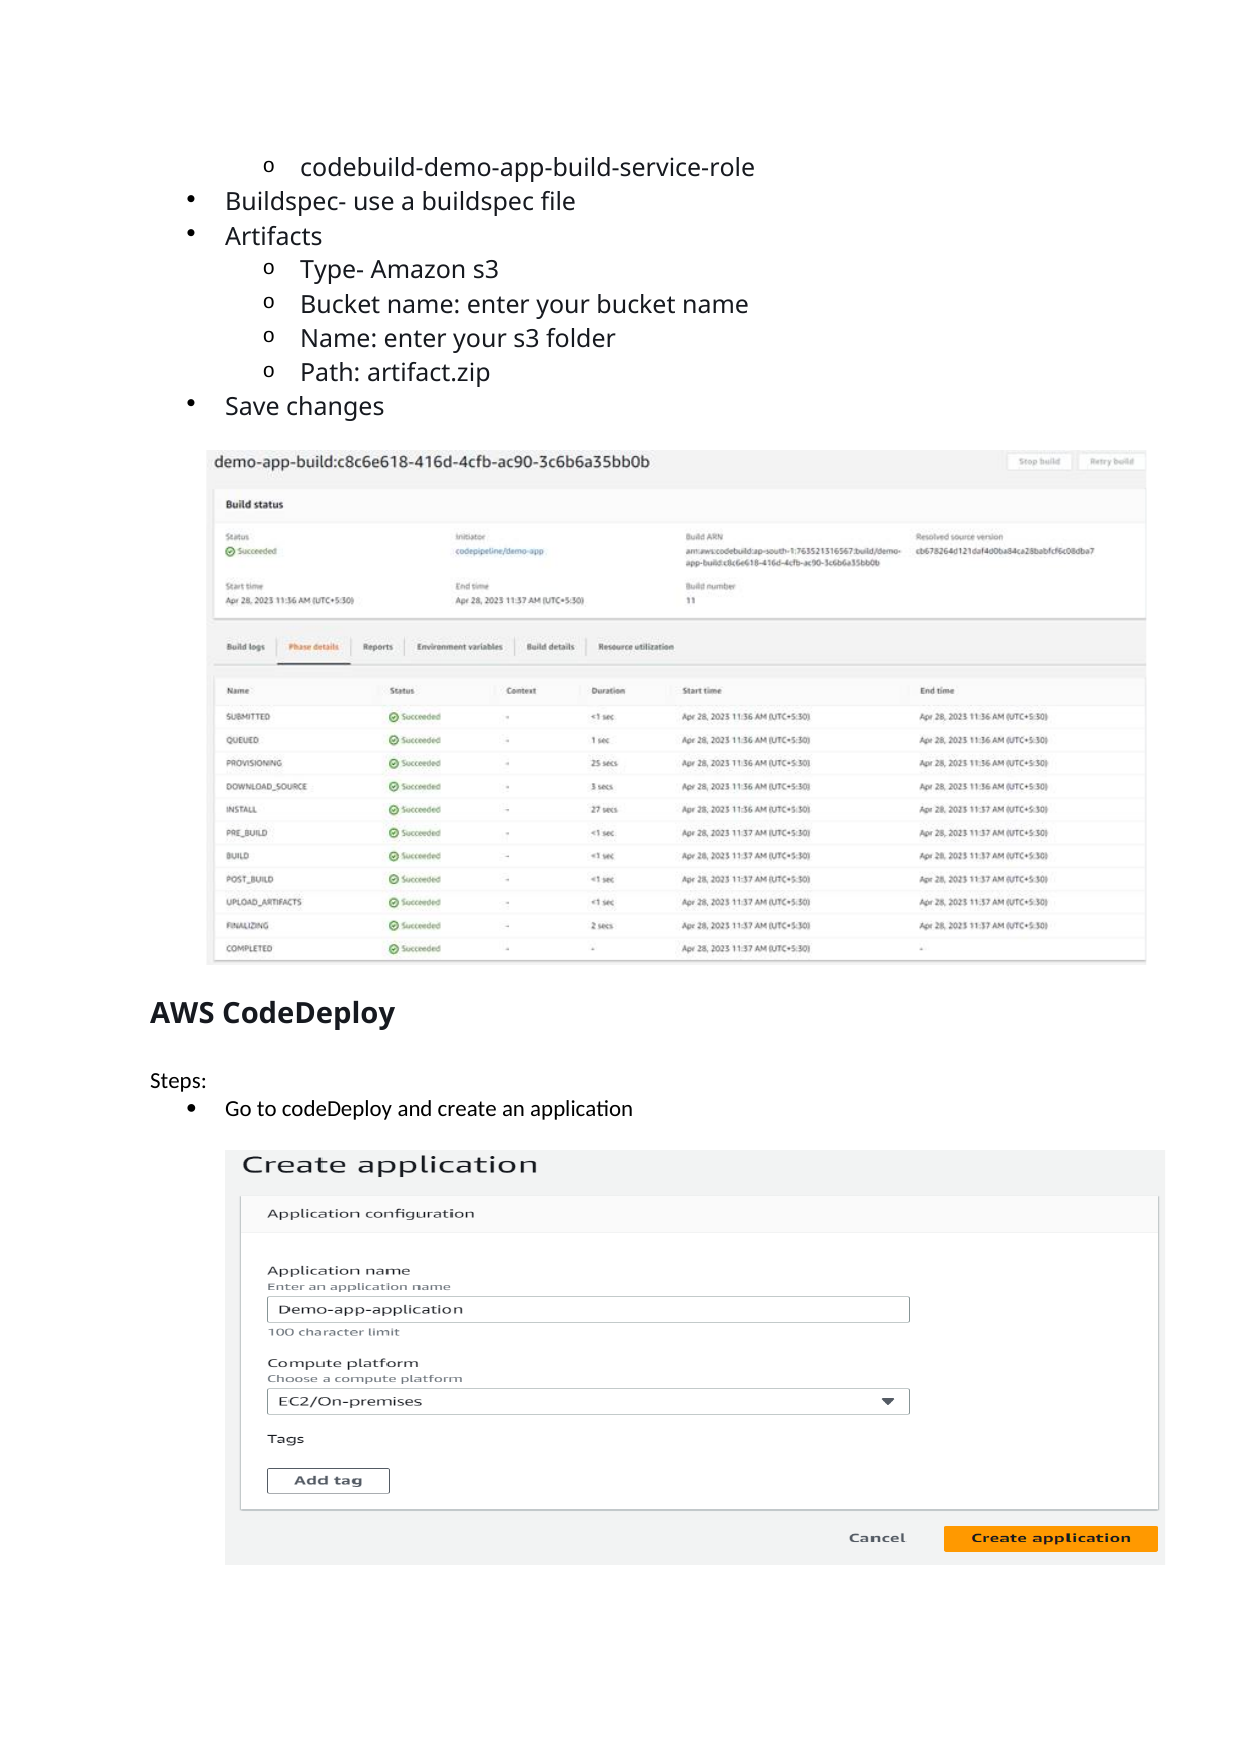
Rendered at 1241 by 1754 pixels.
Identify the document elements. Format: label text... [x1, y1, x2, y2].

list Go to codeDeploy and create an application [187, 1094, 1090, 1122]
list Buildspec- use a buildspec file [187, 184, 1090, 218]
list Bucket name: enter your bucket name [262, 286, 1090, 320]
list Artifacts [187, 218, 1090, 252]
text AWS CodeDeploy [150, 992, 1090, 1032]
picture [225, 1150, 1166, 1565]
list Name: enter your s3 folder [262, 320, 1090, 354]
list Path: artifact.zip [262, 354, 1090, 388]
list Type- Amazon s3 [262, 252, 1090, 286]
list Save changes [187, 388, 1090, 422]
text Steps: [150, 1066, 1090, 1094]
picture [206, 450, 1147, 965]
list codebuild-demo-app-build-service-role [262, 150, 1090, 184]
